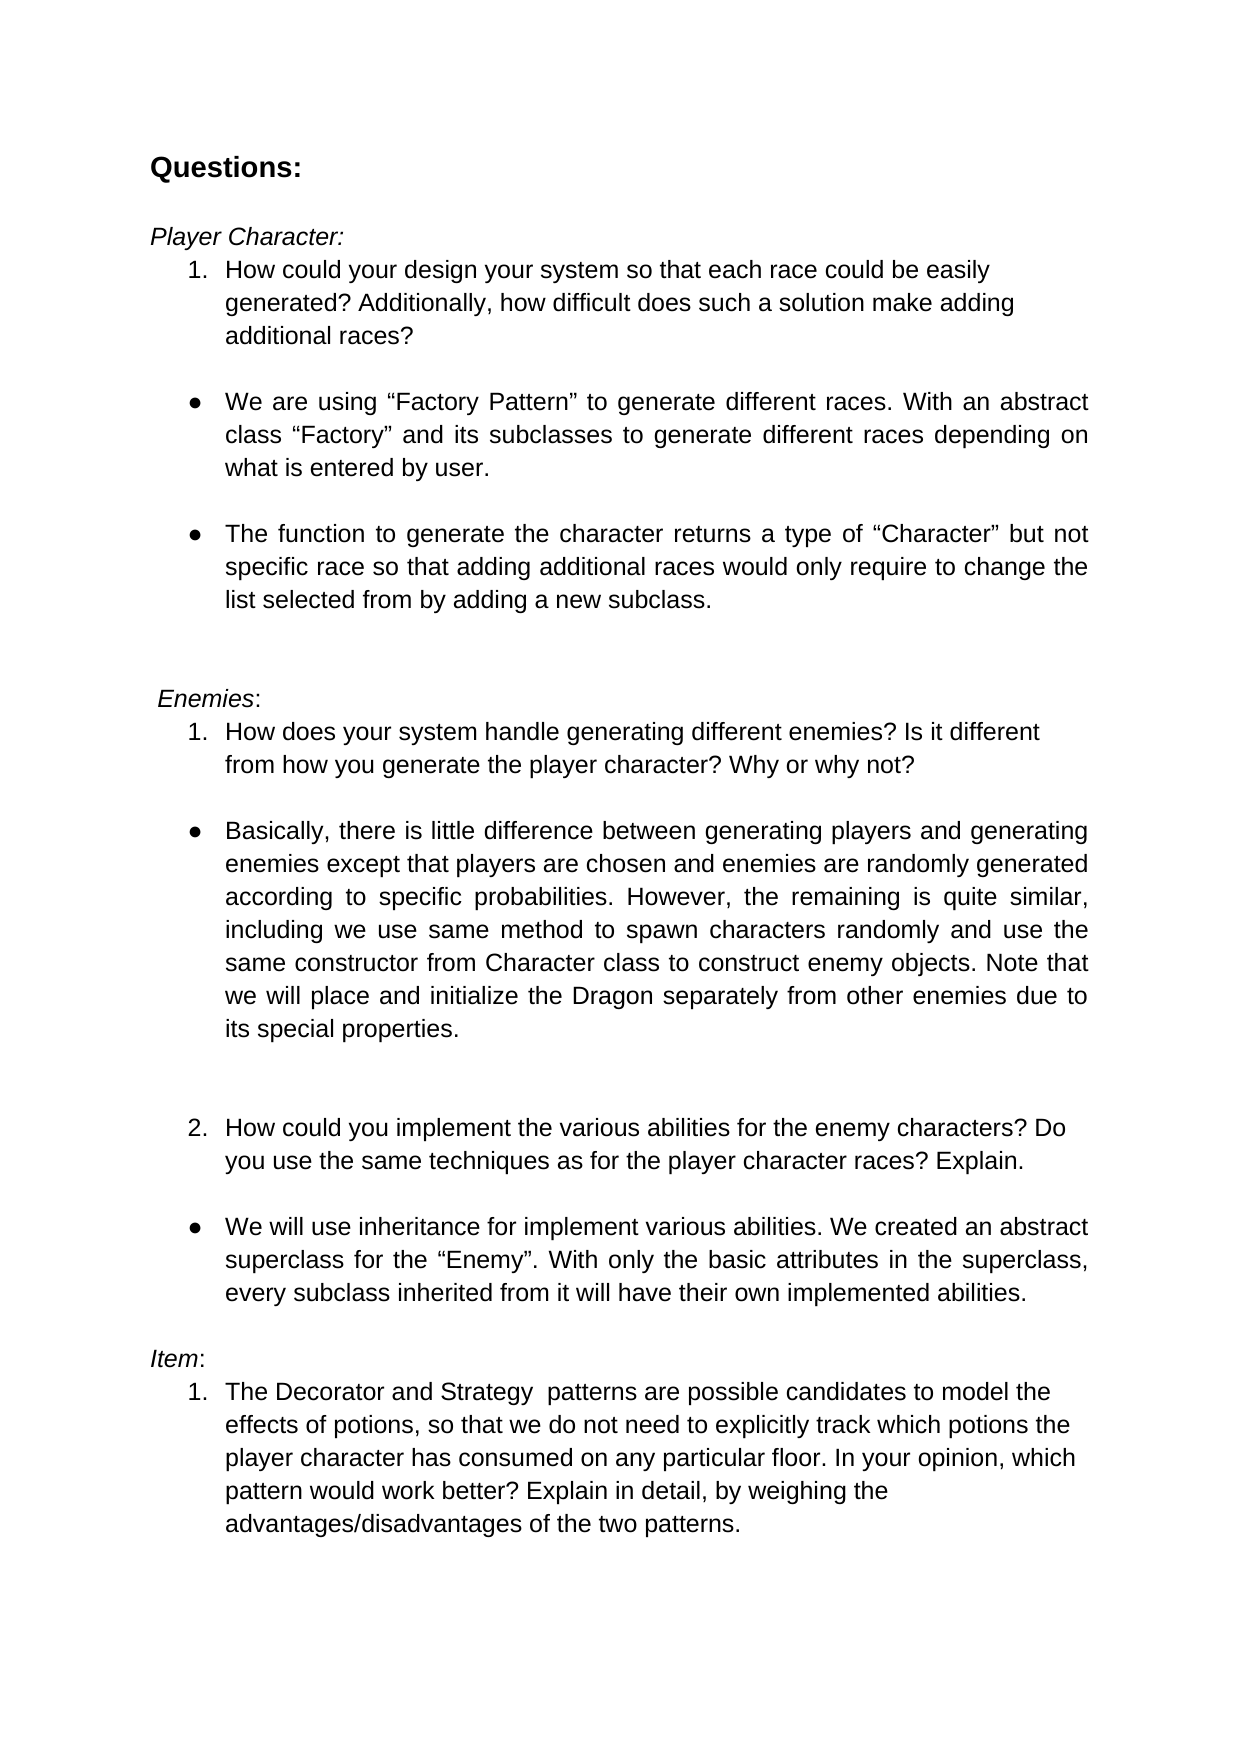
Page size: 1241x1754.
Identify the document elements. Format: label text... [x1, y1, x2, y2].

list We are using “Factory Pattern” to generate different races. With an abstract class “Factory” and its subclasses to generate different races depending on what is entered by user. [187, 387, 1090, 481]
text Questions: [150, 150, 1090, 183]
text Item: [150, 1344, 1090, 1373]
list Basically, there is little difference between generating players and generating enemies except that players are chosen and enemies are randomly generated according to specific probabilities. However, the remaining is quite similar, including we use same method to spawn characters randomly and use the same constructor from Character class to construct enemy objects. Note that we will place and initialize the Dragon separately from other enemies due to its special properties. [187, 816, 1090, 1043]
list How could your design your system so that each race could be easily generated? Additionally, how difficult does such a solution make adding additional races? [187, 254, 1090, 349]
text Enemies: [150, 684, 1090, 713]
list The function to generate the character returns a type of “Character” but not specific race so that adding additional races would only require to change the list selected from by adding a new subclass. [187, 519, 1090, 613]
text Player Character: [150, 222, 1090, 250]
list How does your system handle generating different enemies? Is it different from how you generate the player character? Why or why not? [187, 717, 1090, 779]
list We will use inheritance for implement various abilities. We created an abstract superclass for the “Enemy”. With only the basic attributes in the superclass, every subclass inherited from it will have their own implemented abilities. [187, 1212, 1090, 1307]
list How could you implement the various abilities for the enemy characters? Do you use the same techniques as for the player character races? Explain. [187, 1113, 1090, 1175]
list The Decorator and Strategy patterns are possible candidates to model the effects of potions, so that we do not need to explicitly track which potions the player character has consumed on any particular floor. In your opinion, which pattern would work better? Explain in detail, by weighing the advantages/disadvantages of the two patterns. [187, 1377, 1090, 1538]
